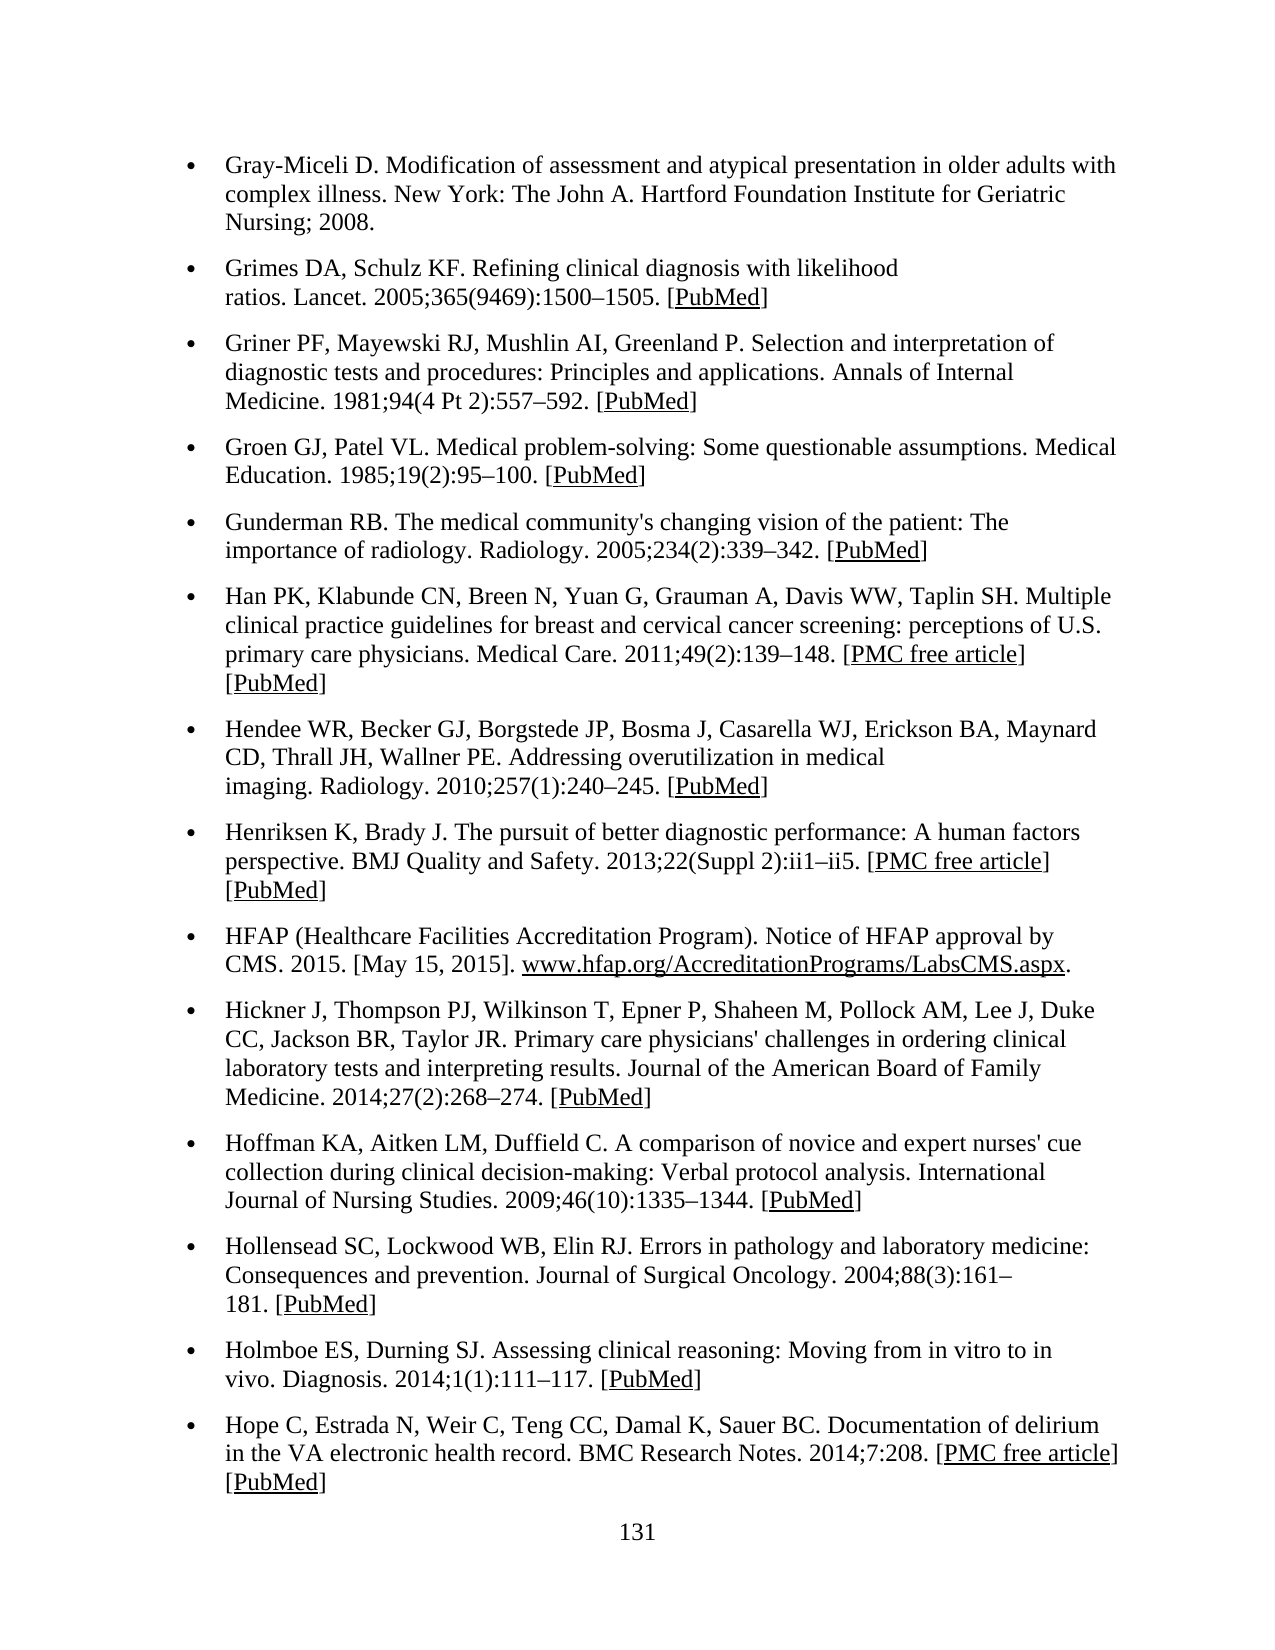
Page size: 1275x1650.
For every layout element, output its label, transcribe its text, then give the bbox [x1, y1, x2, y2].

list Han PK, Klabunde CN, Breen N, Yuan G, Grauman A, Davis WW, Taplin SH. Multiple clinical practice guidelines for breast and cervical cancer screening: perceptions of U.S. primary care physicians. Medical Care. 2011;49(2):139–148. [PMC free article] [PubMed] [187, 581, 1125, 696]
list Henriksen K, Brady J. The pursuit of better diagnostic performance: A human factors perspective. BMJ Quality and Safety. 2013;22(Suppl 2):ii1–ii5. [PMC free article] [PubMed] [187, 817, 1125, 903]
list Griner PF, Mayewski RJ, Mushlin AI, Greenland P. Selection and interpretation of diagnostic tests and procedures: Principles and applications. Annals of Internal Medicine. 1981;94(4 Pt 2):557–592. [PubMed] [187, 328, 1125, 414]
list Groen GJ, Patel VL. Medical problem-solving: Some questionable assumptions. Medical Education. 1985;19(2):95–100. [PubMed] [187, 432, 1125, 489]
list Gunderman RB. The medical community's changing vision of the patient: The importance of radiology. Radiology. 2005;234(2):339–342. [PubMed] [187, 507, 1125, 564]
list Hickner J, Thompson PJ, Wilkinson T, Epner P, Shaheen M, Pollock AM, Lee J, Duke CC, Jackson BR, Taylor JR. Primary care physicians' challenges in ordering clinical laboratory tests and interpreting results. Journal of the American Board of Family Medicine. 2014;27(2):268–274. [PubMed] [187, 996, 1125, 1111]
list Hoffman KA, Aitken LM, Duffield C. A comparison of novice and expert nurses' cue collection during clinical decision-making: Verbal protocol analysis. International Journal of Nursing Studies. 2009;46(10):1335–1344. [PubMed] [187, 1128, 1125, 1214]
list Hollensead SC, Lockwood WB, Elin RJ. Errors in pathology and laboratory medicine: Consequences and prevention. Journal of Surgical Oncology. 2004;88(3):161–181. [PubMed] [187, 1231, 1125, 1318]
list Holmboe ES, Durning SJ. Assessing clinical reasoning: Moving from in vitro to in vivo. Diagnosis. 2014;1(1):111–117. [PubMed] [187, 1335, 1125, 1392]
list HFAP (Healthcare Facilities Accreditation Program). Notice of HFAP approval by CMS. 2015. [May 15, 2015]. www​.hfap.org/AccreditationPrograms​/LabsCMS.aspx. [187, 921, 1125, 978]
list Gray-Miceli D. Modification of assessment and atypical presentation in older adults with complex illness. New York: The John A. Hartford Foundation Institute for Geriatric Nursing; 2008. [187, 150, 1125, 236]
list Hendee WR, Becker GJ, Borgstede JP, Bosma J, Casarella WJ, Erickson BA, Maynard CD, Thrall JH, Wallner PE. Addressing overutilization in medical imaging. Radiology. 2010;257(1):240–245. [PubMed] [187, 714, 1125, 800]
list Grimes DA, Schulz KF. Refining clinical diagnosis with likelihood ratios. Lancet. 2005;365(9469):1500–1505. [PubMed] [187, 253, 1125, 311]
list Hope C, Estrada N, Weir C, Teng CC, Damal K, Sauer BC. Documentation of delirium in the VA electronic health record. BMC Research Notes. 2014;7:208. [PMC free article] [PubMed] [187, 1410, 1125, 1496]
